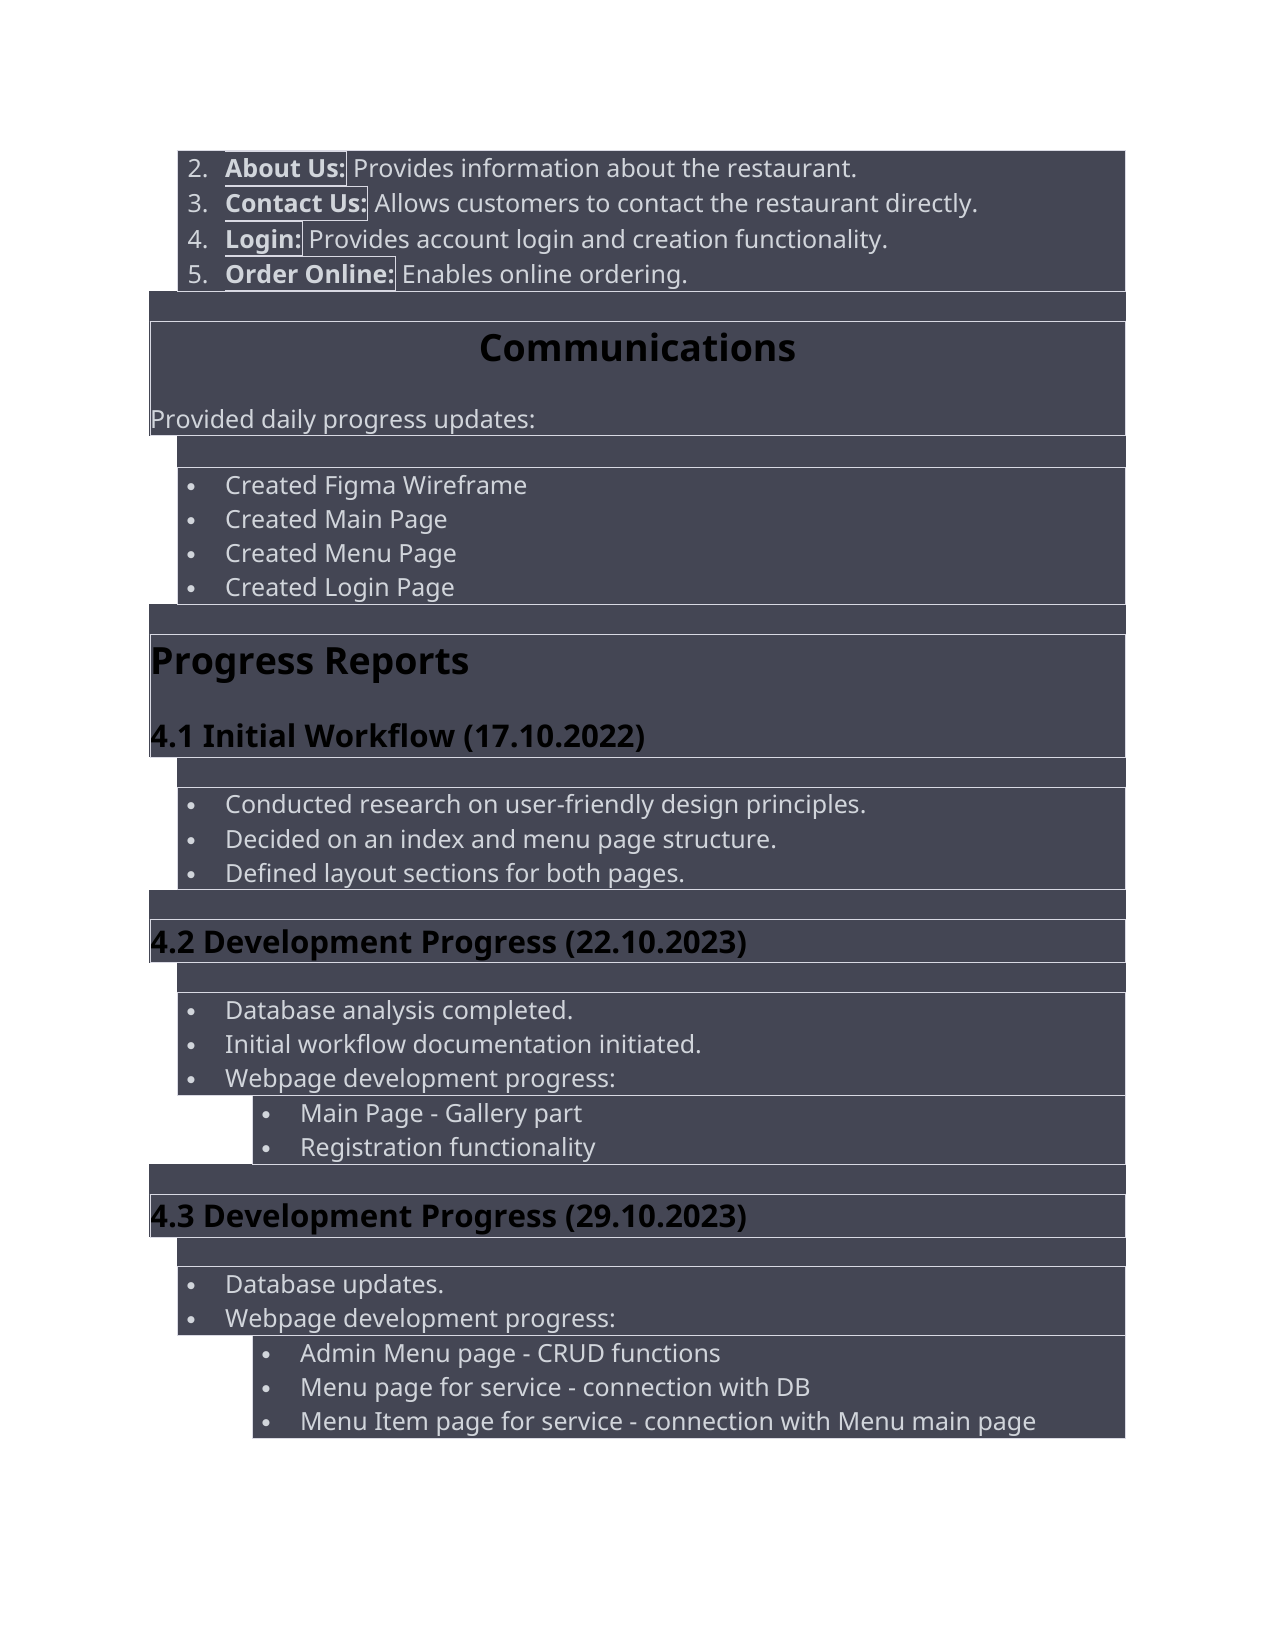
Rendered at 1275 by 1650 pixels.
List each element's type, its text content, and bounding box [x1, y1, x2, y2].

list Defined layout sections for both pages. [178, 855, 1125, 889]
list Database analysis completed. [178, 993, 1125, 1026]
text 4.1 Initial Workflow (17.10.2022) [151, 714, 1125, 757]
list Login: Provides account login and creation functionality. [178, 220, 302, 255]
list Created Main Page [178, 501, 1125, 535]
list Decided on an index and menu page structure. [178, 821, 1125, 855]
list Created Login Page [178, 569, 1125, 604]
text 4.2 Development Progress (22.10.2023) [151, 920, 1125, 962]
list Database updates. [178, 1267, 1125, 1300]
list Webpage development progress: [178, 1060, 1125, 1095]
text Provided daily progress updates: [151, 401, 1125, 435]
list Created Menu Page [178, 535, 1125, 569]
list Login: Provides account login and creation functionality. [303, 220, 1125, 255]
list Contact Us: Allows customers to contact the restaurant directly. [178, 185, 367, 220]
list Menu page for service - connection with DB [253, 1369, 1125, 1403]
list Initial workflow documentation initiated. [178, 1026, 1125, 1060]
text Communications [151, 322, 1125, 372]
list About Us: Provides information about the restaurant. [347, 151, 1125, 185]
list Admin Menu page - CRUD functions [253, 1336, 1125, 1369]
list Registration functionality [253, 1129, 1125, 1164]
list About Us: Provides information about the restaurant. [178, 151, 346, 185]
list Created Figma Wireframe [178, 468, 1125, 501]
text 4.3 Development Progress (29.10.2023) [151, 1195, 1125, 1237]
text Progress Reports [151, 635, 1125, 685]
list Conducted research on user-friendly design principles. [178, 788, 1125, 821]
list Order Online: Enables online ordering. [178, 255, 395, 291]
list Contact Us: Allows customers to contact the restaurant directly. [368, 185, 1125, 220]
list Main Page - Gallery part [253, 1096, 1125, 1129]
list Order Online: Enables online ordering. [396, 255, 1125, 291]
list Menu Item page for service - connection with Menu main page [253, 1403, 1125, 1438]
list Webpage development progress: [178, 1300, 1125, 1335]
